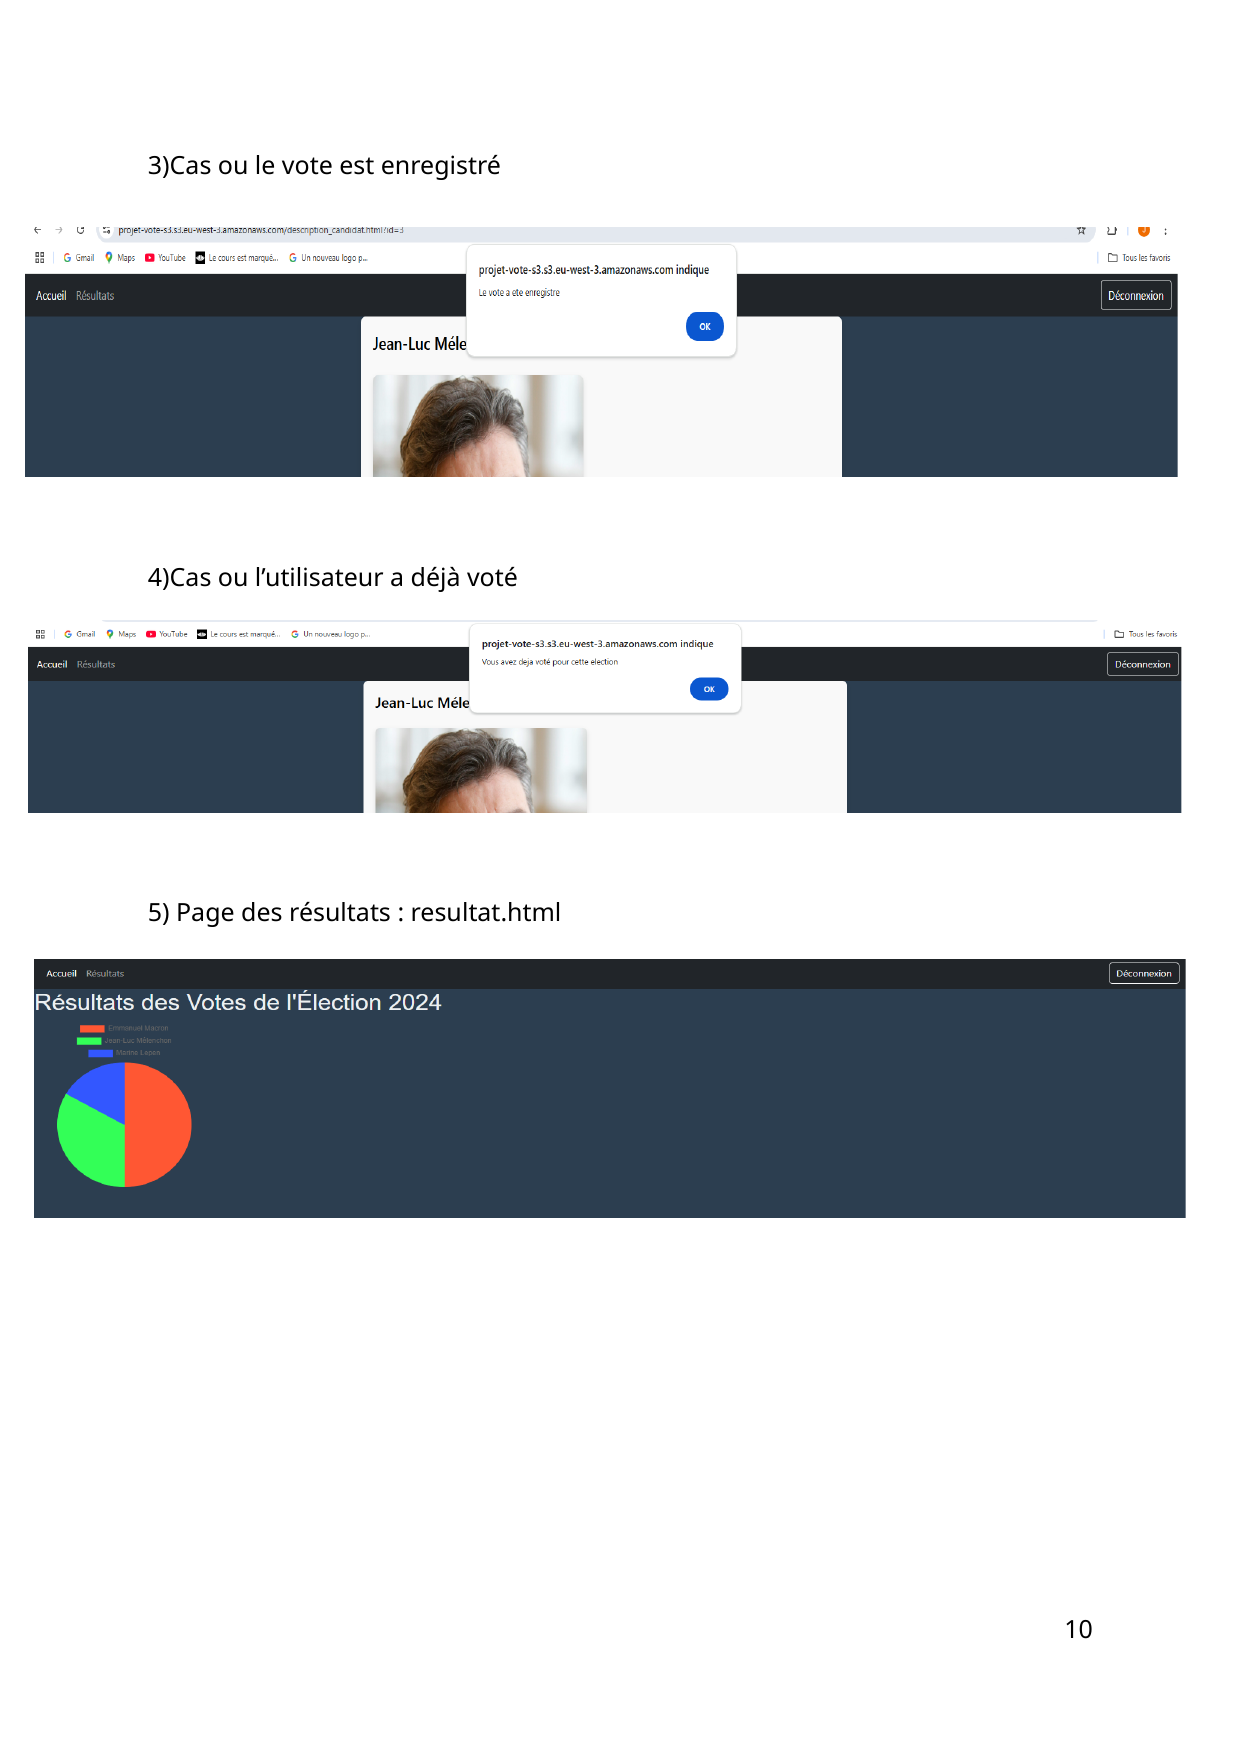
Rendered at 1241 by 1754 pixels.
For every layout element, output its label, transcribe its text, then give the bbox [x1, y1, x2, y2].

text 3)Cas ou le vote est enregistré [148, 148, 1093, 182]
text 5) Page des résultats : resultat.html [148, 895, 1093, 929]
picture [28, 620, 1182, 813]
picture [25, 227, 1178, 477]
text 4)Cas ou l’utilisateur a déjà voté [148, 560, 1093, 594]
picture [34, 959, 1186, 1218]
